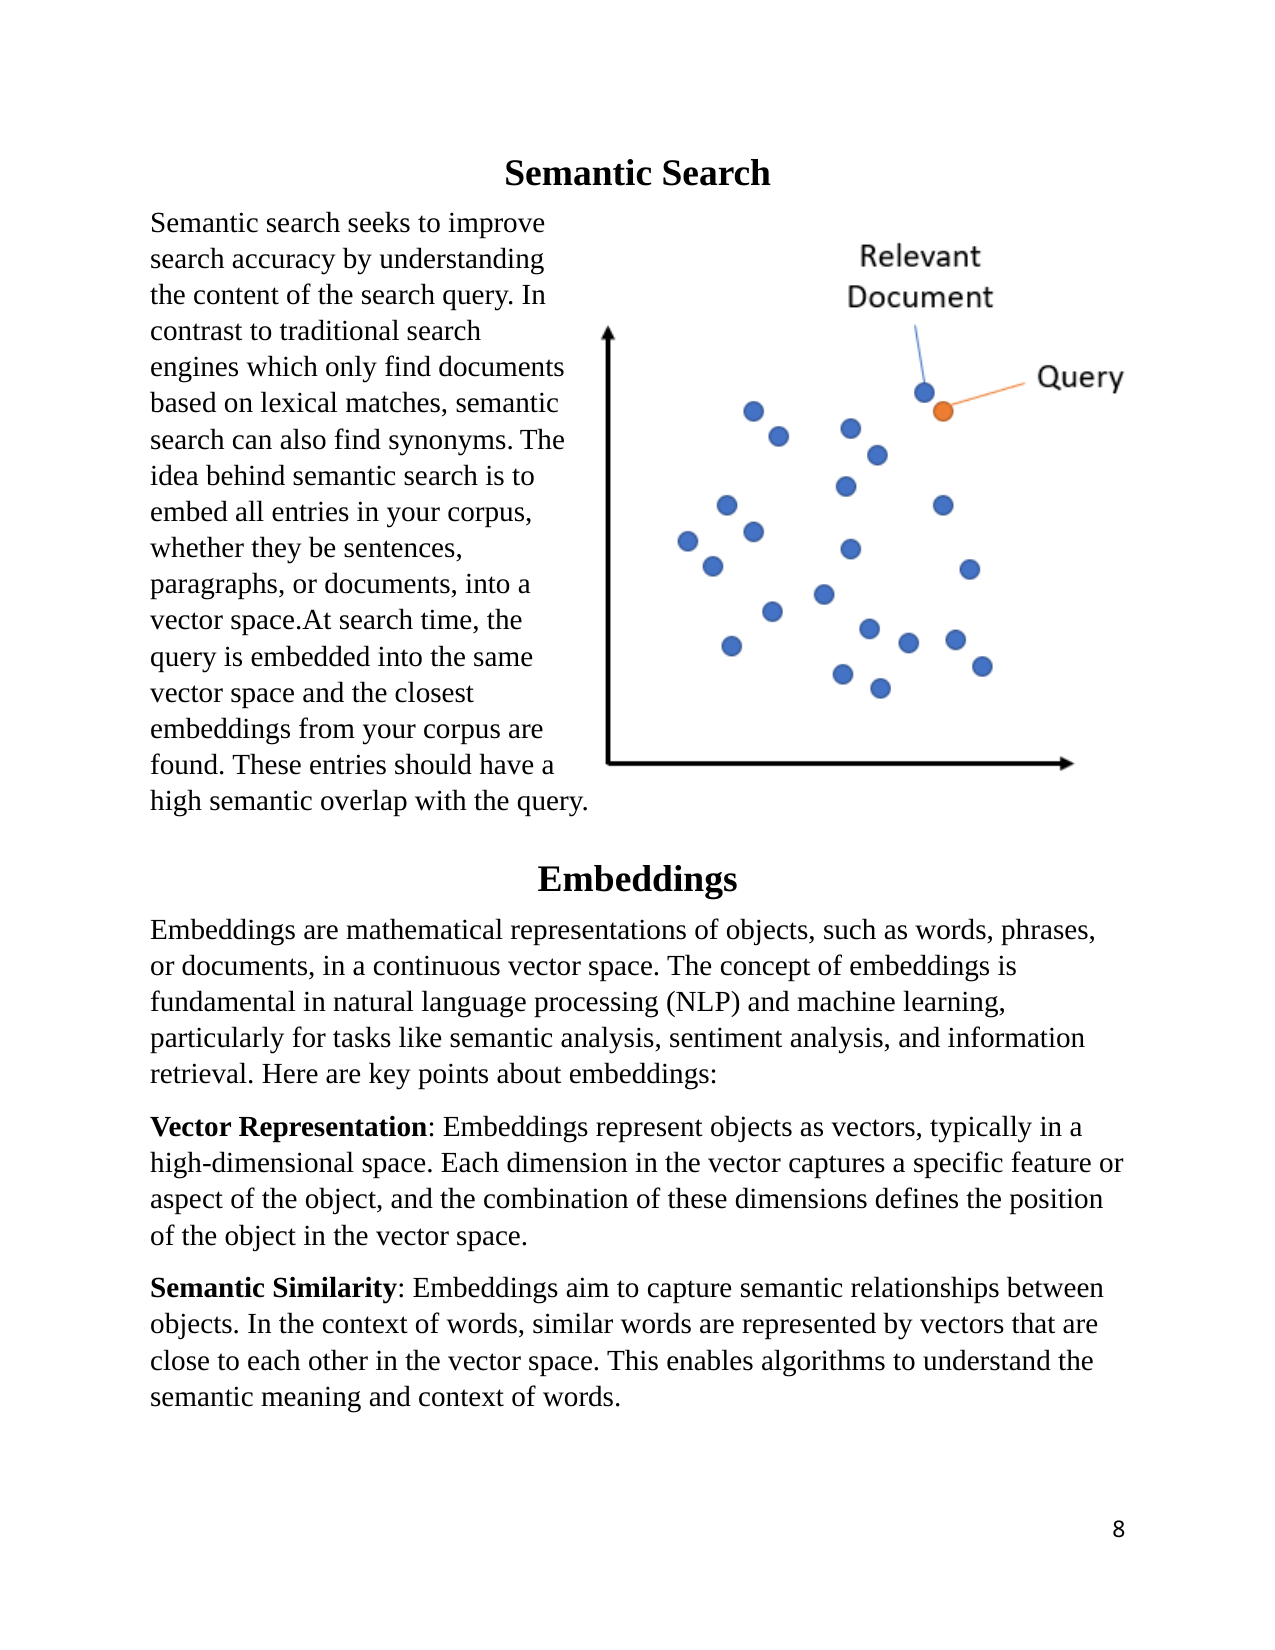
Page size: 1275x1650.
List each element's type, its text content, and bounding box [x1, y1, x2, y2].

subtitle Embeddings [150, 857, 1125, 900]
text Semantic Similarity: Embeddings aim to capture semantic relationships between objects. In the context of words, similar words are represented by vectors that are close to each other in the vector space. This enables algorithms to understand the semantic meaning and context of words. [150, 1270, 1125, 1412]
picture [595, 235, 1125, 774]
subtitle Semantic Search [150, 150, 1125, 193]
text Vector Representation: Embeddings represent objects as vectors, typically in a high-dimensional space. Each dimension in the vector captures a specific feature or aspect of the object, and the combination of these dimensions defines the position of the object in the vector space. [150, 1109, 1125, 1251]
text Embeddings are mathematical representations of objects, such as words, phrases, or documents, in a continuous vector space. The concept of embeddings is fundamental in natural language processing (NLP) and machine learning, particularly for tasks like semantic analysis, sentiment analysis, and information retrieval. Here are key points about embeddings: [150, 912, 1125, 1090]
